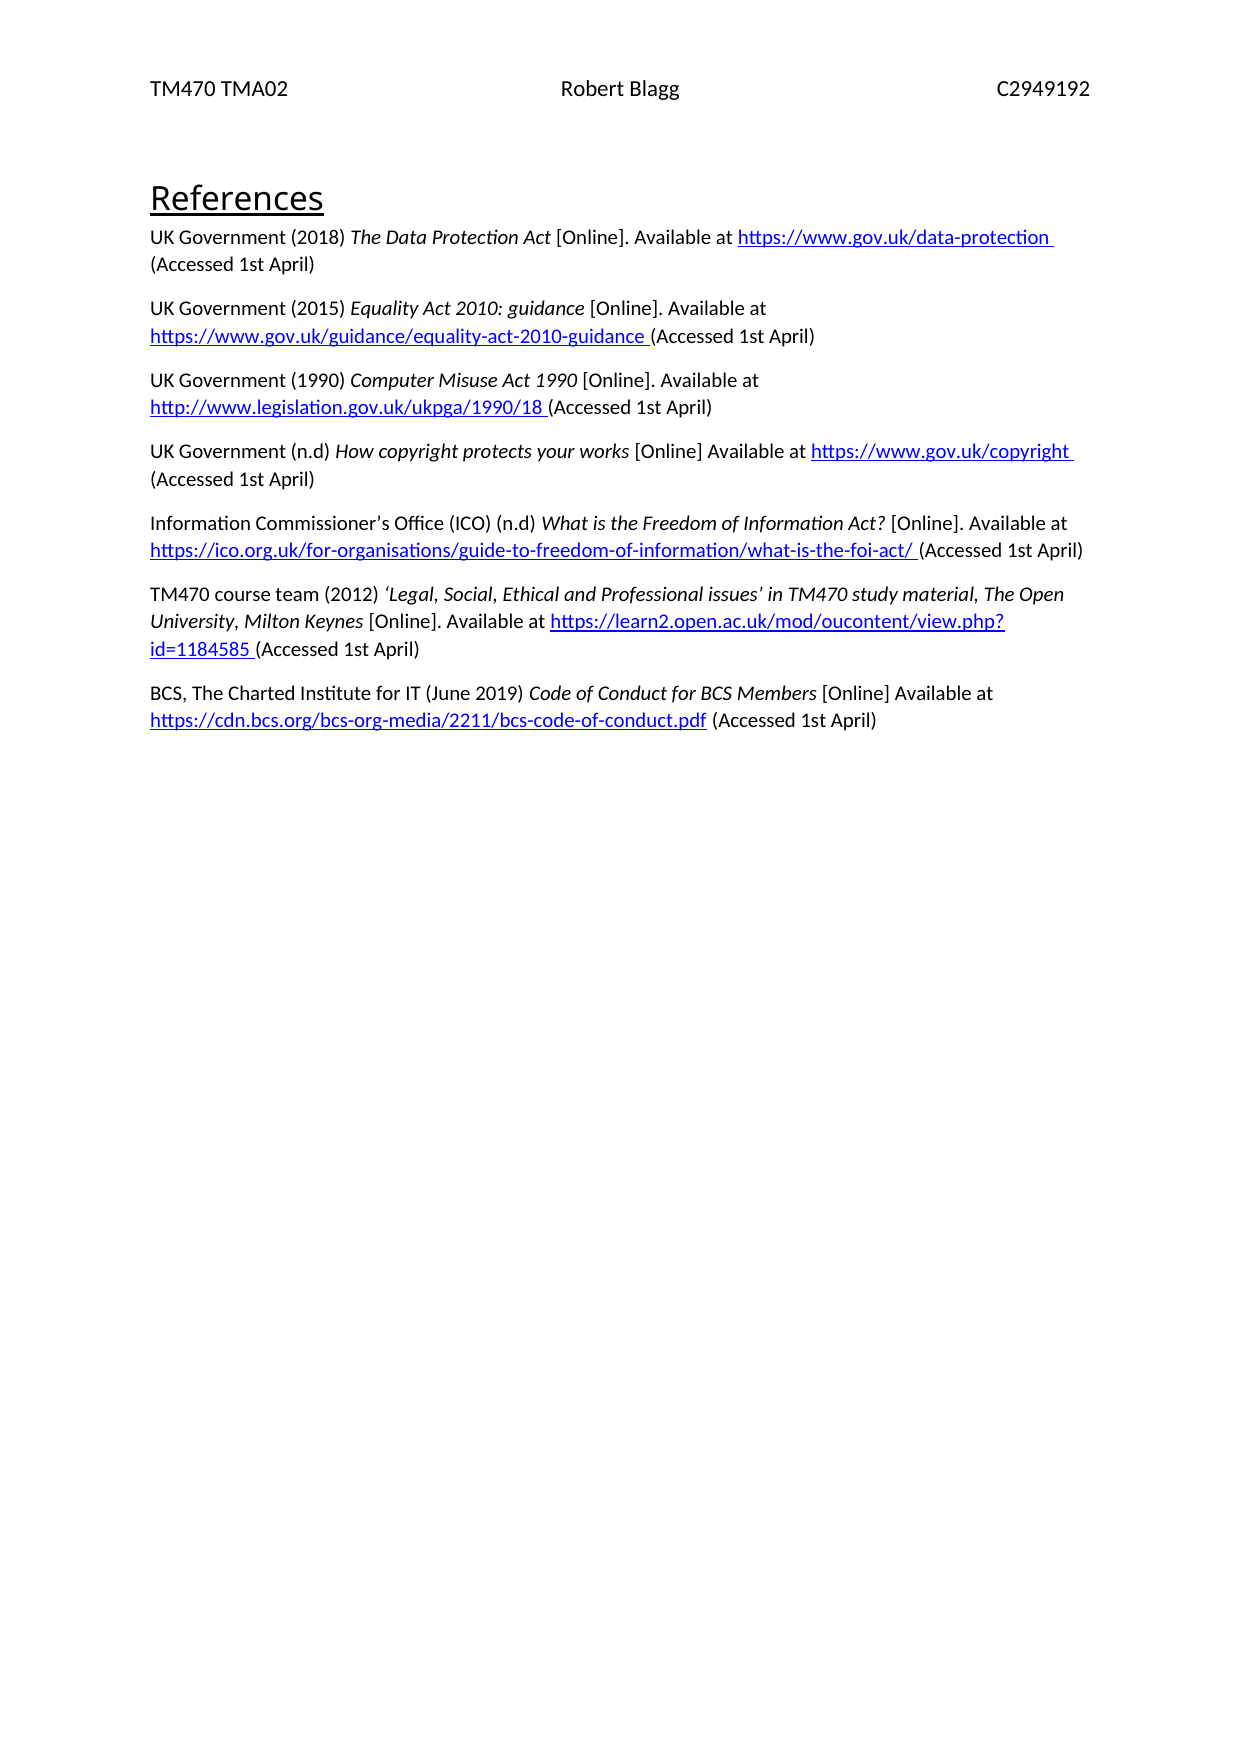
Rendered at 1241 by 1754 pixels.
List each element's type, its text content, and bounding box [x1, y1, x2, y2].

subtitle References [150, 175, 1090, 220]
text UK Government (2015) Equality Act 2010: guidance [Online]. Available at https://www.gov.uk/guidance/equality-act-2010-guidance (Accessed 1st April) [150, 295, 1090, 348]
text BCS, The Charted Institute for IT (June 2019) Code of Conduct for BCS Members [Online] Available at https://cdn.bcs.org/bcs-org-media/2211/bcs-code-of-conduct.pdf (Accessed 1st April) [150, 680, 1090, 733]
text Information Commissioner’s Office (ICO) (n.d) What is the Freedom of Information Act? [Online]. Available at https://ico.org.uk/for-organisations/guide-to-freedom-of-information/what-is-the-foi-act/ (Accessed 1st April) [150, 510, 1090, 563]
text UK Government (n.d) How copyright protects your works [Online] Available at https://www.gov.uk/copyright (Accessed 1st April) [150, 438, 1090, 491]
text UK Government (1990) Computer Misuse Act 1990 [Online]. Available at http://www.legislation.gov.uk/ukpga/1990/18 (Accessed 1st April) [150, 367, 1090, 420]
text UK Government (2018) The Data Protection Act [Online]. Available at https://www.gov.uk/data-protection (Accessed 1st April) [150, 224, 1090, 277]
text TM470 course team (2012) ‘Legal, Social, Ethical and Professional issues’ in TM470 study material, The Open University, Milton Keynes [Online]. Available at https://learn2.open.ac.uk/mod/oucontent/view.php?id=1184585 (Accessed 1st April) [150, 581, 1090, 661]
